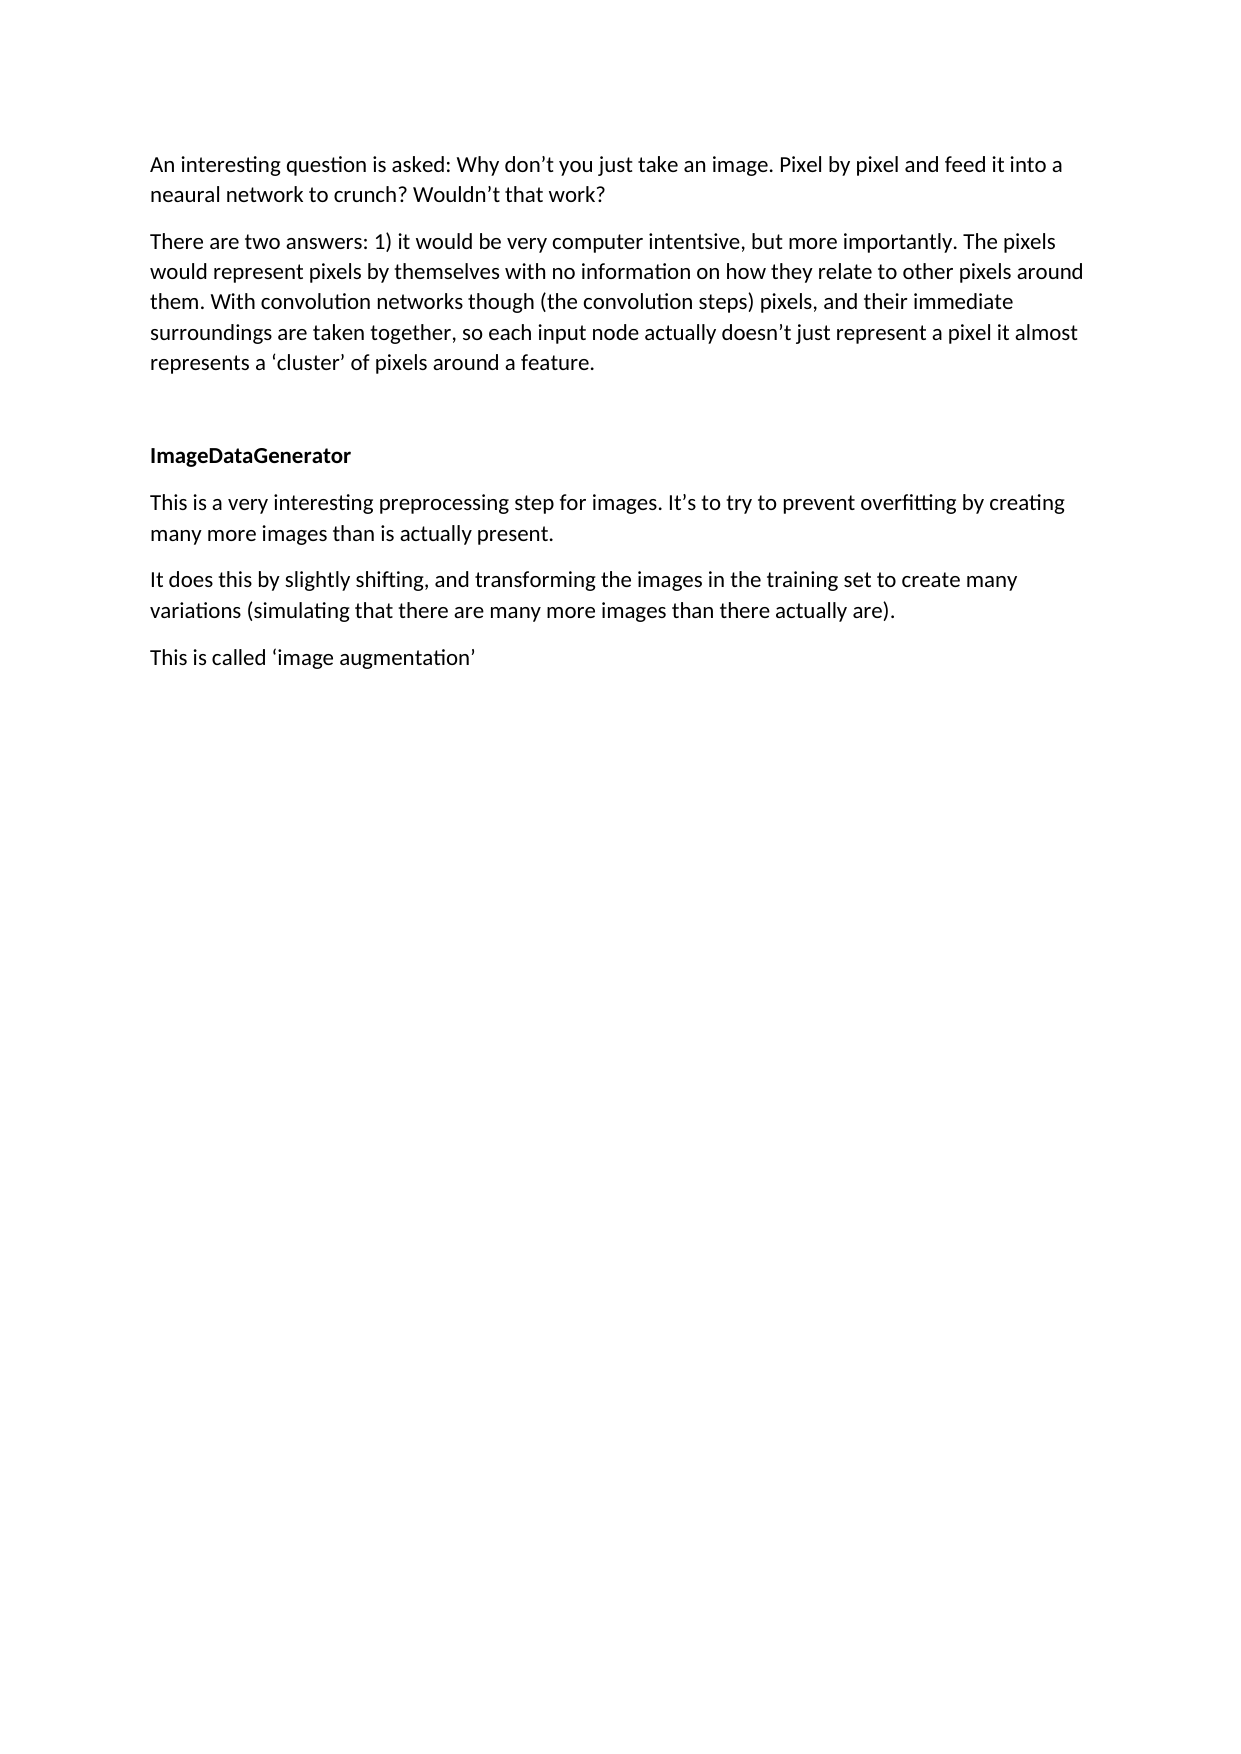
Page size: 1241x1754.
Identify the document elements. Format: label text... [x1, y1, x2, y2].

text There are two answers: 1) it would be very computer intentsive, but more importantly. The pixels would represent pixels by themselves with no information on how they relate to other pixels around them. With convolution networks though (the convolution steps) pixels, and their immediate surroundings are taken together, so each input node actually doesn’t just represent a pixel it almost represents a ‘cluster’ of pixels around a feature. [150, 227, 1090, 376]
text This is a very interesting preprocessing step for images. It’s to try to prevent overfitting by creating many more images than is actually present. [150, 488, 1090, 547]
text It does this by slightly shifting, and transforming the images in the training set to create many variations (simulating that there are many more images than there actually are). [150, 566, 1090, 624]
text An interesting question is asked: Why don’t you just take an image. Pixel by pixel and feed it into a neaural network to crunch? Wouldn’t that work? [150, 150, 1090, 208]
text This is called ‘image augmentation’ [150, 643, 1090, 671]
text ImageDataGenerator [150, 442, 1090, 470]
